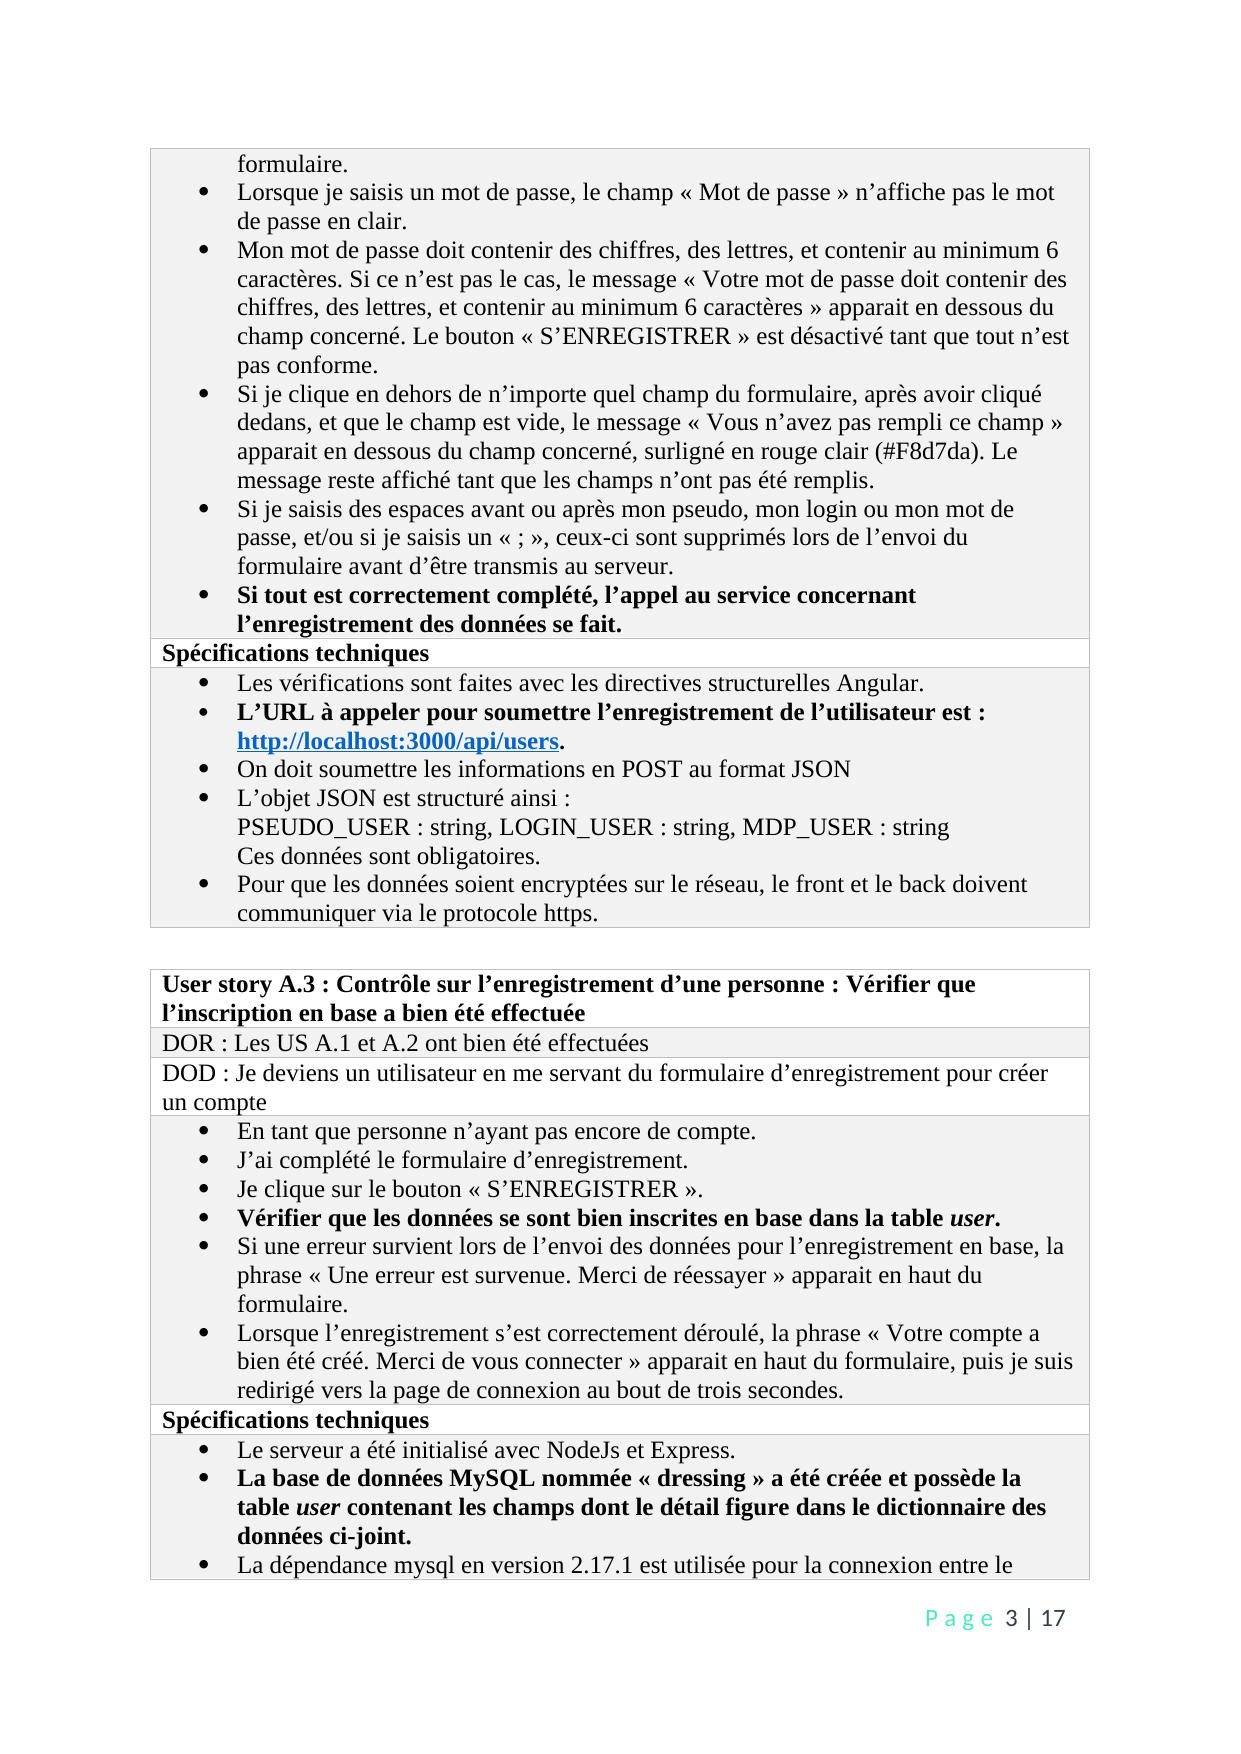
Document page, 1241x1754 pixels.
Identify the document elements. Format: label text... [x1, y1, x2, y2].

table_header User story A.3 : Contrôle sur l’enregistrement d’une personne : Vérifier que l’inscription en base a bien été effectuée [151, 970, 1089, 1027]
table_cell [151, 149, 1089, 637]
table_cell Spécifications techniques [151, 639, 1089, 667]
table_cell Spécifications techniques [151, 1405, 1089, 1434]
table_cell Les vérifications sont faites avec les directives structurelles Angular. L’URL à appeler pour soumettre l’enregistrement de l’utilisateur est : http://localhost:3000/api/users. On doit soumettre les informations en POST au format JSON L’objet JSON est structuré ainsi : PSEUDO_USER : string, LOGIN_USER : string, MDP_USER : string Ces données sont obligatoires. Pour que les données soient encryptées sur le réseau, le front et le back doivent communiquer via le protocole https. [151, 668, 1089, 927]
table_cell DOD : Je deviens un utilisateur en me servant du formulaire d’enregistrement pour créer un compte [151, 1058, 1089, 1115]
table_cell En tant que personne n’ayant pas encore de compte. J’ai complété le formulaire d’enregistrement. Je clique sur le bouton « S’ENREGISTRER ». Vérifier que les données se sont bien inscrites en base dans la table user. Si une erreur survient lors de l’envoi des données pour l’enregistrement en base, la phrase « Une erreur est survenue. Merci de réessayer » apparait en haut du formulaire. Lorsque l’enregistrement s’est correctement déroulé, la phrase « Votre compte a bien été créé. Merci de vous connecter » apparait en haut du formulaire, puis je suis redirigé vers la page de connexion au bout de trois secondes. [151, 1116, 1089, 1404]
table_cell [151, 1435, 1089, 1578]
table_cell DOR : Les US A.1 et A.2 ont bien été effectuées [151, 1028, 1089, 1057]
